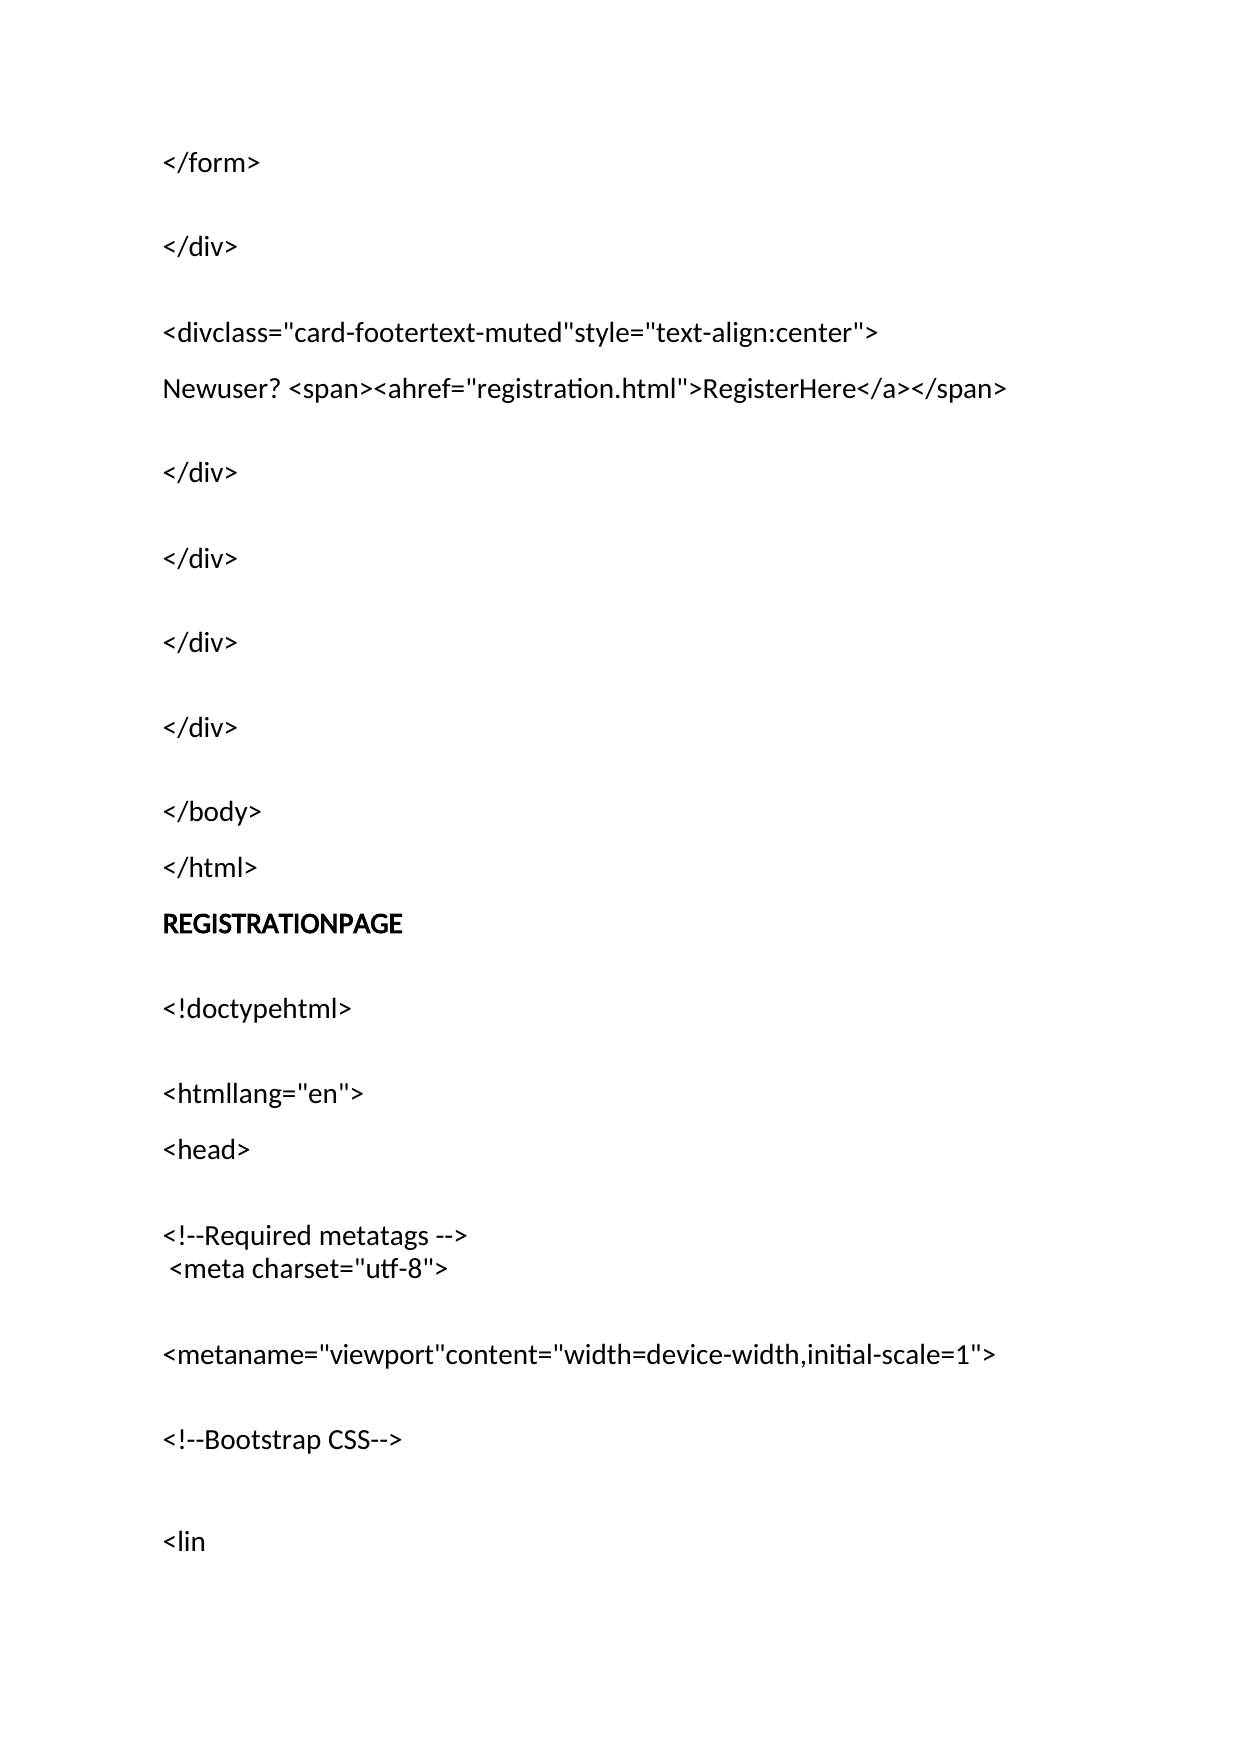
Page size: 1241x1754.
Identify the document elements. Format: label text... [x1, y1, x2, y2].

text </html> [162, 856, 1090, 883]
text </div> [162, 630, 1090, 658]
text Newuser? <span><ahref="registration.html">RegisterHere</a></span> [162, 376, 1090, 404]
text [162, 1484, 1055, 1559]
text </div> [162, 235, 1090, 262]
text <!--Bootstrap CSS--> [162, 1427, 1090, 1455]
subtitle REGISTRATIONPAGE [162, 911, 1090, 938]
text <!doctypehtml> [162, 996, 1090, 1024]
text <metaname="viewport"content="width=device-width,initial-scale=1"> [162, 1342, 1090, 1370]
text </body> [162, 799, 1090, 827]
text </div> [162, 546, 1090, 574]
text </div> [162, 461, 1090, 488]
text <meta charset="utf-8"> [162, 1257, 1090, 1284]
text </form> [162, 150, 1090, 177]
text <htmllang="en"> [162, 1081, 1090, 1109]
text <head> [162, 1138, 1090, 1165]
text <!--Required metatags --> [162, 1223, 1090, 1250]
text </div> [162, 715, 1090, 742]
text <divclass="card-footertext-muted"style="text-align:center"> [162, 320, 1090, 347]
